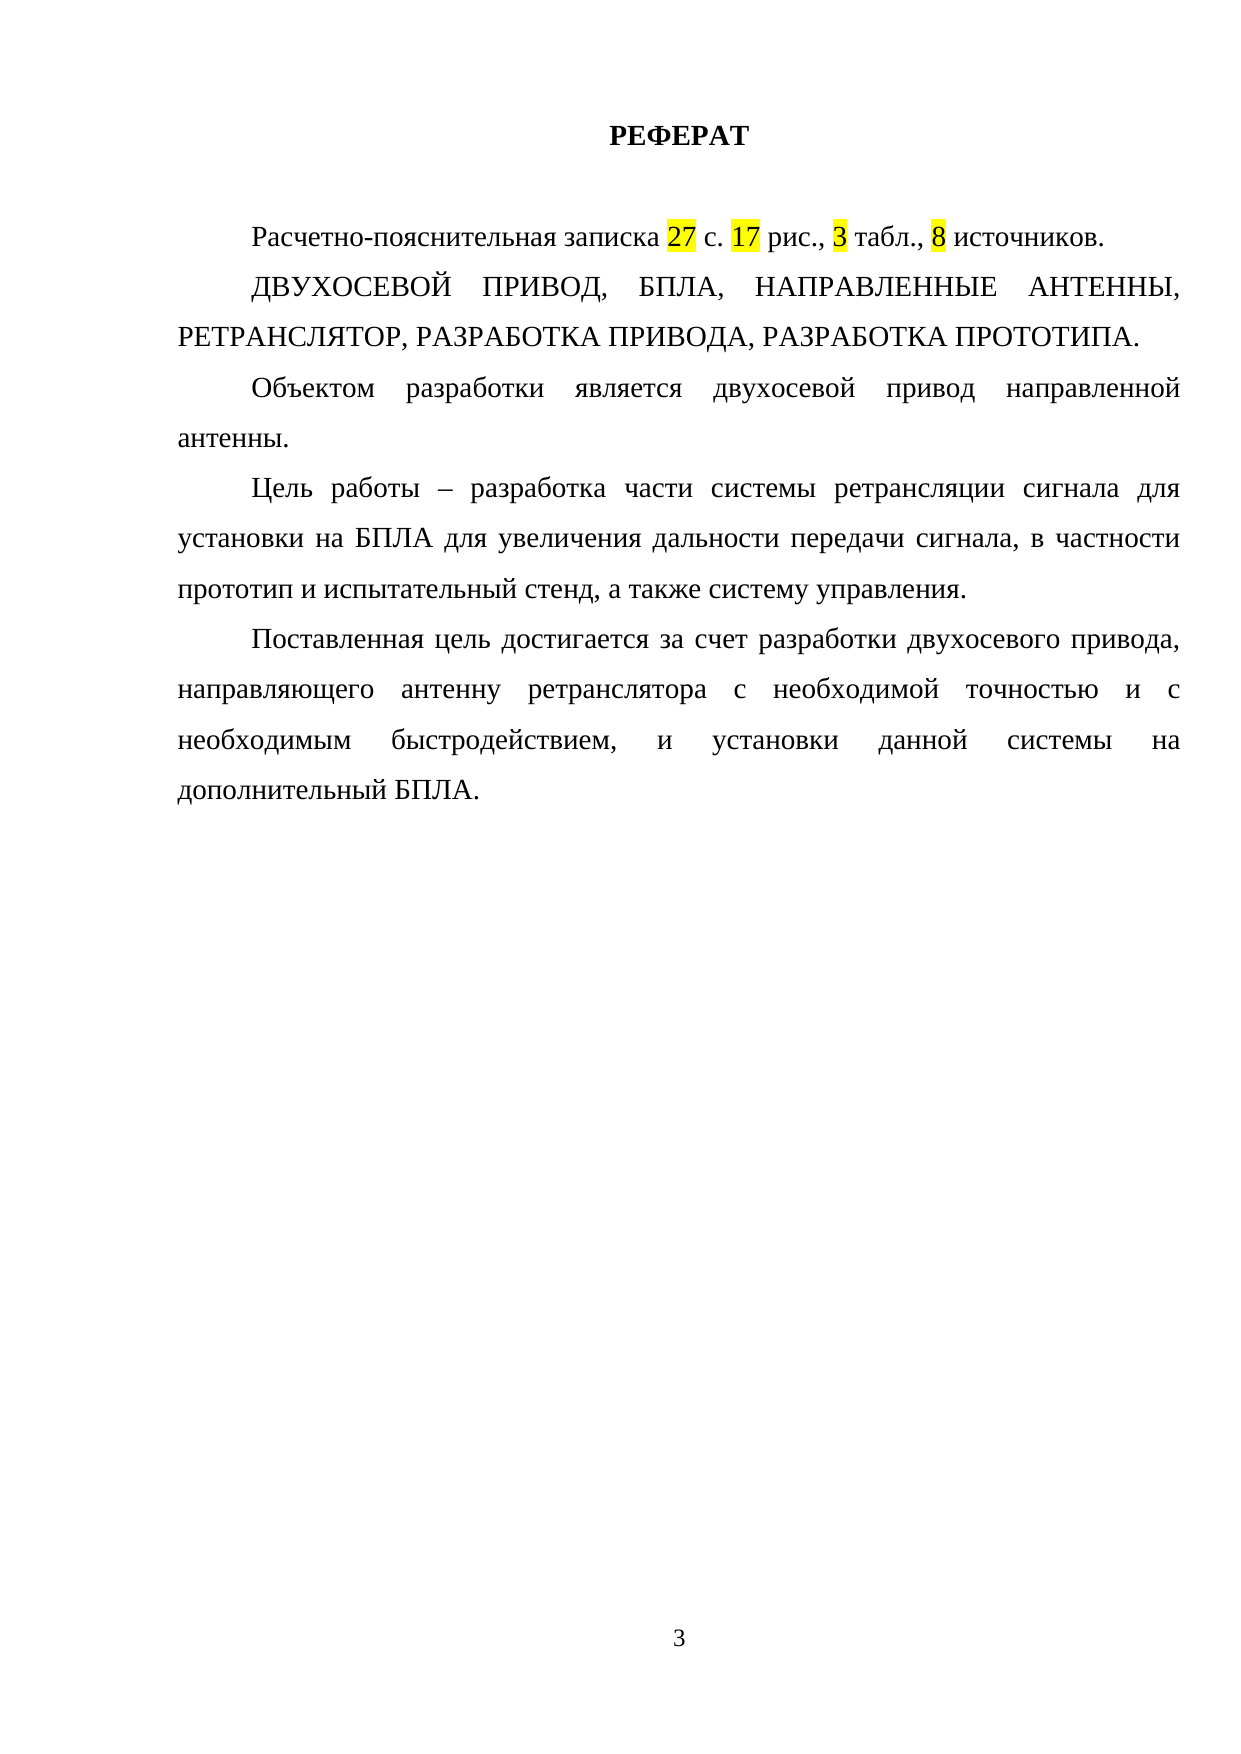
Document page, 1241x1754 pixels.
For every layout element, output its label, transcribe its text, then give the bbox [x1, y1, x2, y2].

text Поставленная цель достигается за счет разработки двухосевого привода, направляющего антенну ретранслятора с необходимой точностью и с необходимым быстродействием, и установки данной системы на дополнительный БПЛА. [177, 621, 1181, 806]
subtitle РЕФЕРАТ [177, 118, 1181, 152]
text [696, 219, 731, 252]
text Расчетно-пояснительная записка 27 с. 17 рис., 3 табл., 8 источников. [946, 219, 1181, 252]
text ДВУХОСЕВОЙ ПРИВОД, БПЛА, НАПРАВЛЕННЫЕ АНТЕННЫ, РЕТРАНСЛЯТОР, РАЗРАБОТКА ПРИВОДА, РАЗРАБОТКА ПРОТОТИПА. [177, 269, 1181, 353]
text Цель работы – разработка части системы ретрансляции сигнала для установки на БПЛА для увеличения дальности передачи сигнала, в частности прототип и испытательный стенд, а также систему управления. [177, 470, 1181, 604]
text Объектом разработки является двухосевой привод направленной антенны. [177, 370, 1181, 453]
text Расчетно-пояснительная записка 27 с. 17 рис., 3 табл., 8 источников. [177, 219, 667, 252]
